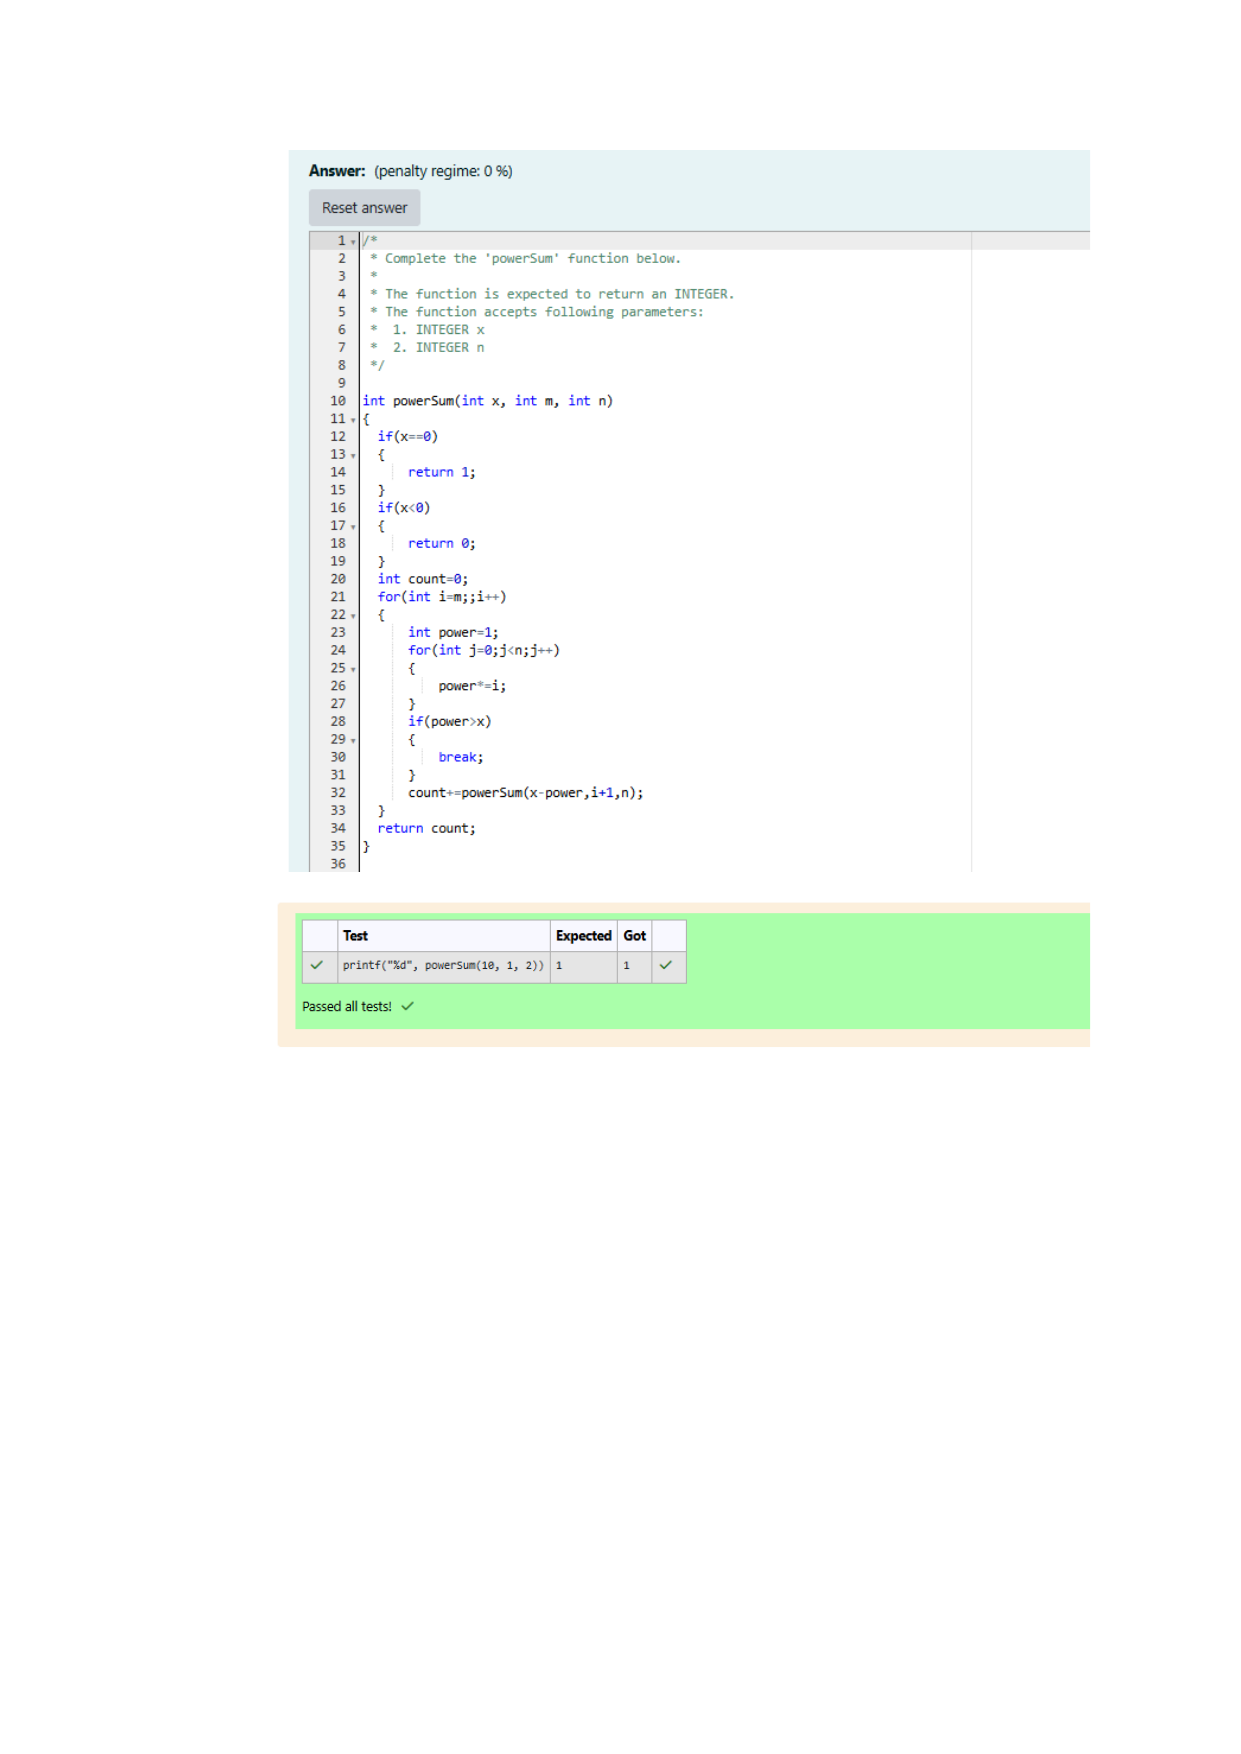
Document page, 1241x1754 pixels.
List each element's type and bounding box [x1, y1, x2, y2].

picture [150, 150, 1091, 872]
picture [150, 891, 1091, 1066]
